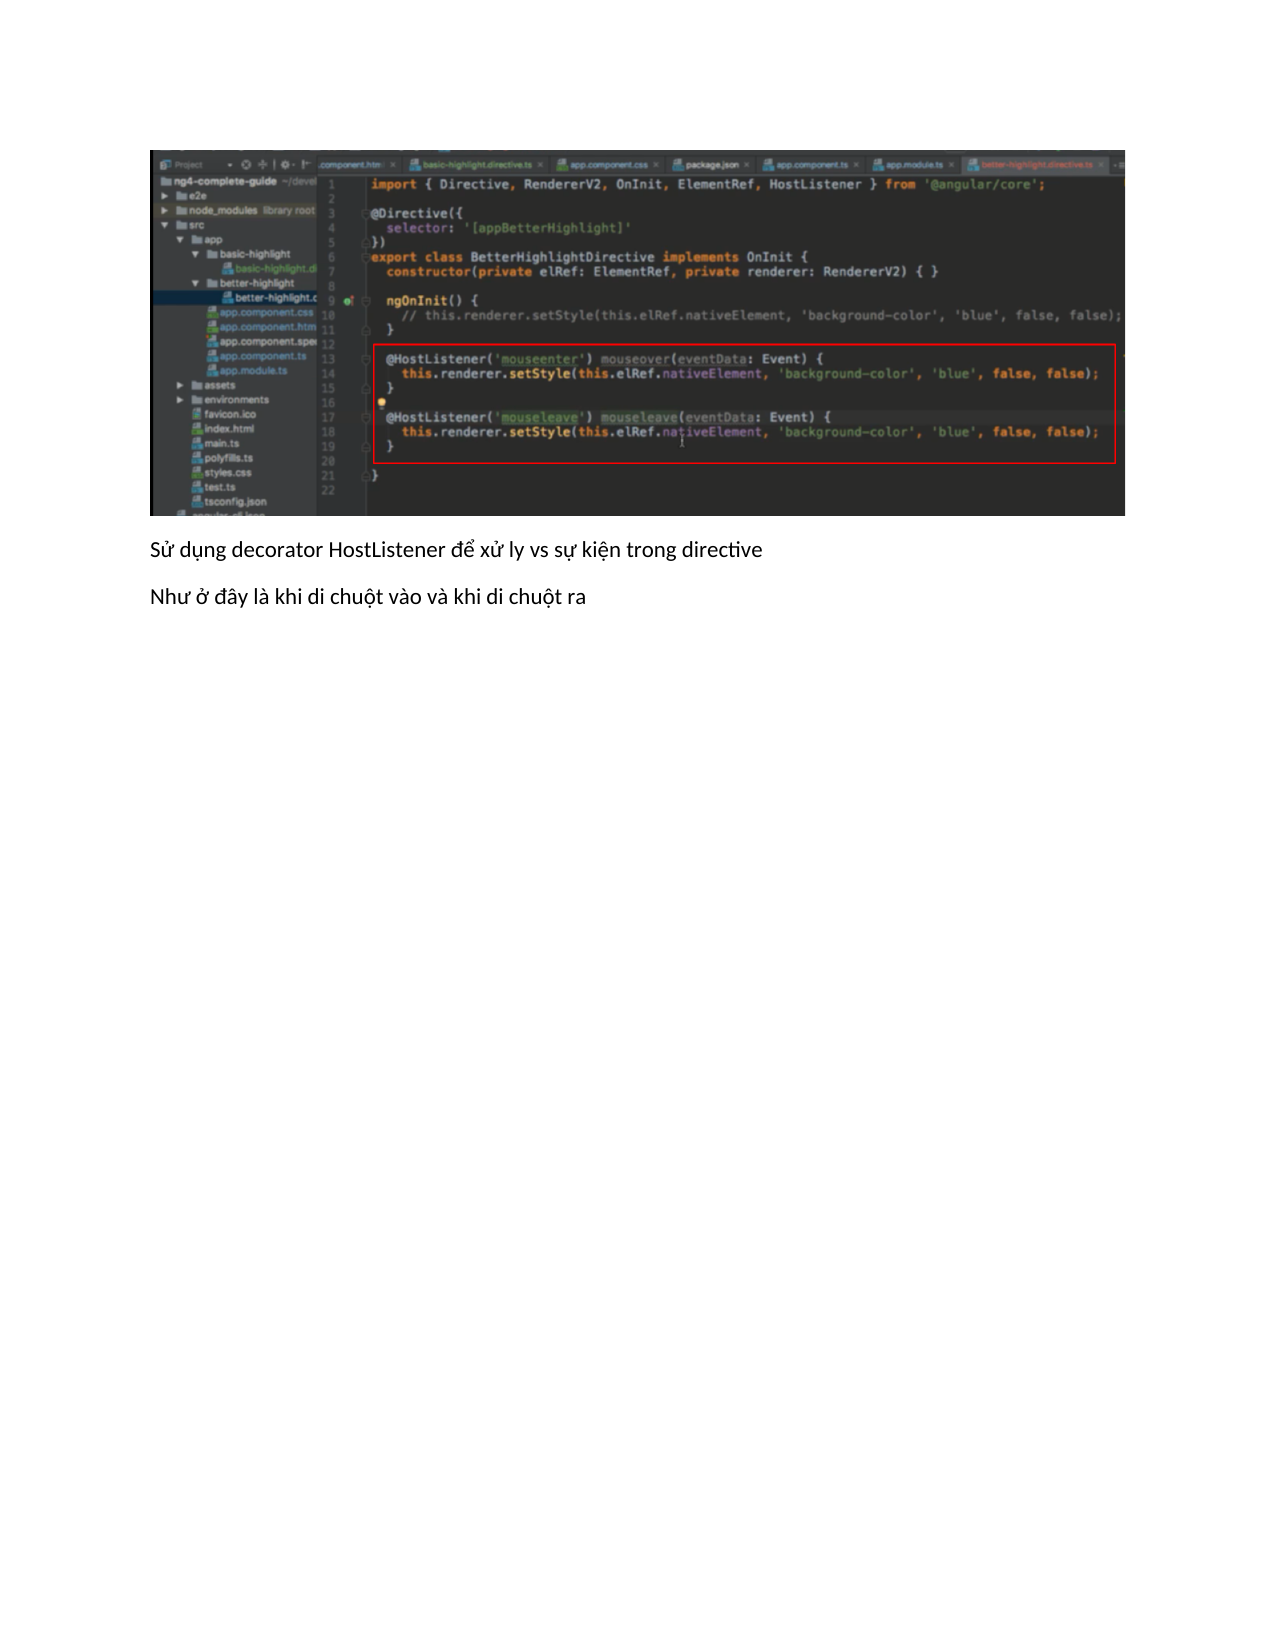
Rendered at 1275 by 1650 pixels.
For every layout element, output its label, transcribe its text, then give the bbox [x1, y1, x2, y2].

picture [150, 150, 1125, 516]
text Như ở đây là khi di chuột vào và khi di chuột ra [150, 582, 1125, 610]
text Sử dụng decorator HostListener để xử ly vs sự kiện trong directive [150, 535, 1125, 563]
